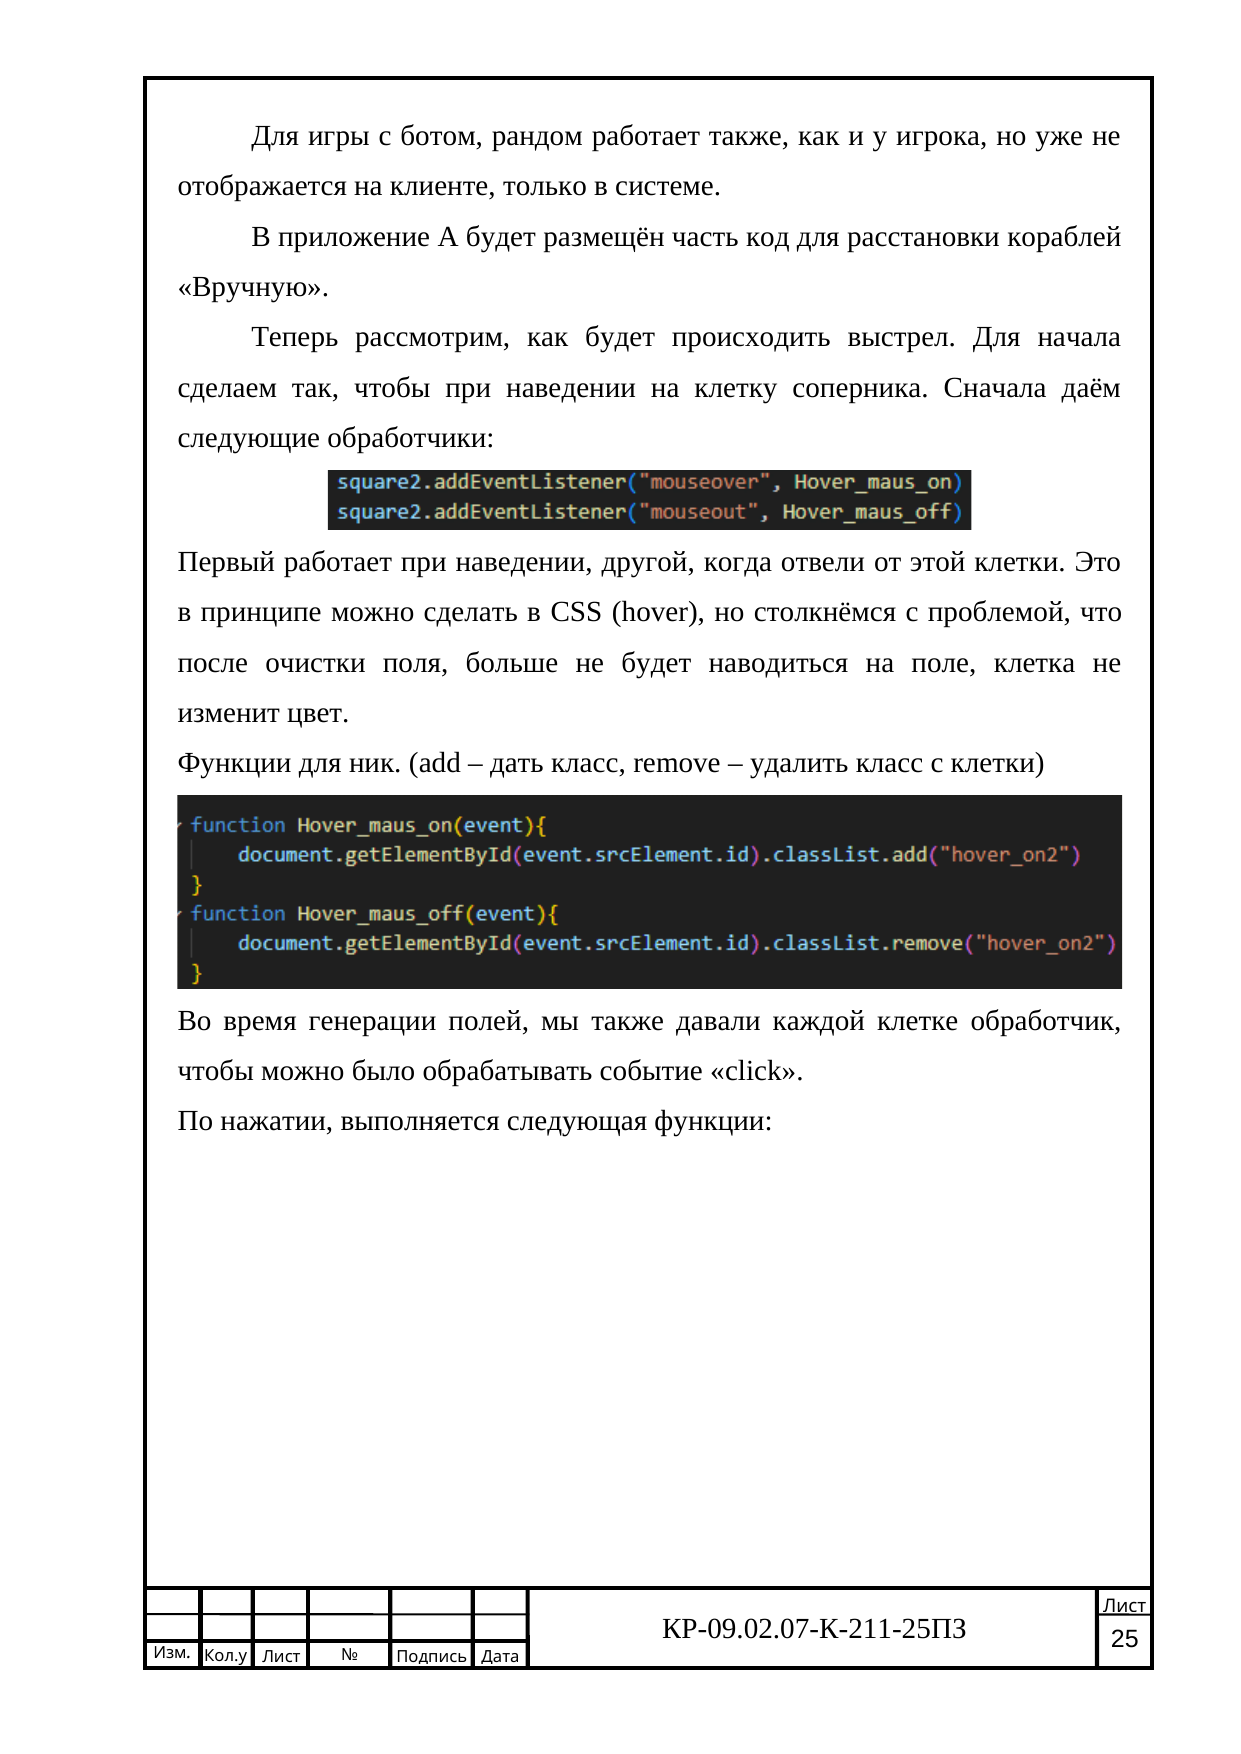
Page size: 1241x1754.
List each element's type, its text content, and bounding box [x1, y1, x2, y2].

text Для игры с ботом, рандом работает также, как и у игрока, но уже не отображается на клиенте, только в системе. [177, 118, 1122, 202]
text Первый работает при наведении, другой, когда отвели от этой клетки. Это в принципе можно сделать в CSS (hover), но столкнёмся с проблемой, что после очистки поля, больше не будет наводиться на поле, клетка не изменит цвет. [177, 544, 1122, 728]
picture [177, 795, 1123, 989]
text Во время генерации полей, мы также давали каждой клетке обработчик, чтобы можно было обрабатывать событие «click». [177, 1003, 1122, 1086]
text В приложение А будет размещён часть код для расстановки кораблей «Вручную». [177, 219, 1122, 303]
text Теперь рассмотрим, как будет происходить выстрел. Для начала сделаем так, чтобы при наведении на клетку соперника. Сначала даём следующие обработчики: [177, 319, 1122, 453]
text Функции для ник. (add – дать класс, remove – удалить класс с клетки) [177, 745, 1122, 779]
picture [327, 470, 972, 530]
text По нажатии, выполняется следующая функции: [177, 1103, 1122, 1137]
